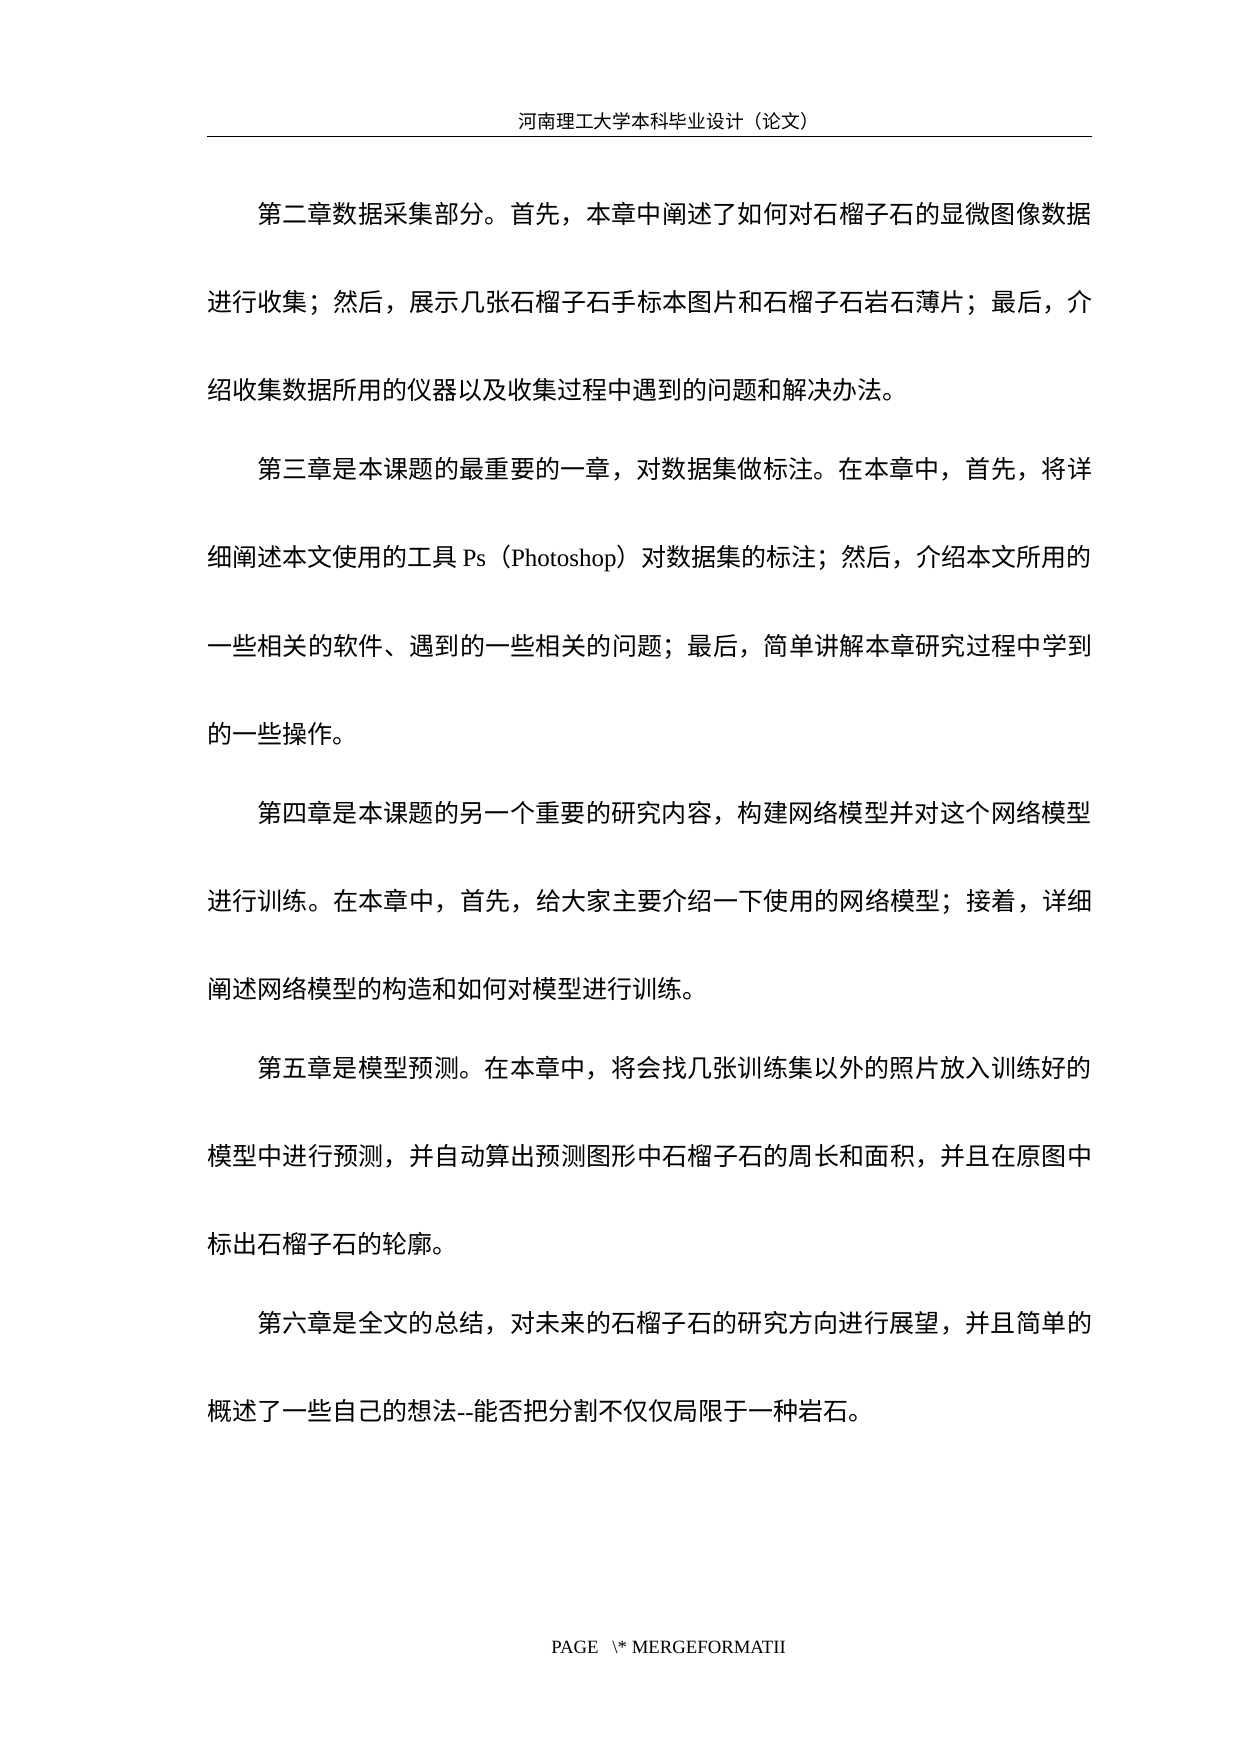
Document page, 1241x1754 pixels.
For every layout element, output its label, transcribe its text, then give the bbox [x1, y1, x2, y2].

text 第四章是本课题的另一个重要的研究内容，构建网络模型并对这个网络模型进行训练。在本章中，首先，给大家主要介绍一下使用的网络模型；接着，详细阐述网络模型的构造和如何对模型进行训练。 [207, 777, 1092, 1022]
text 第六章是全文的总结，对未来的石榴子石的研究方向进行展望，并且简单的概述了一些自己的想法--能否把分割不仅仅局限于一种岩石。 [207, 1288, 1092, 1444]
text 第三章是本课题的最重要的一章，对数据集做标注。在本章中，首先，将详细阐述本文使用的工具Ps（Photoshop）对数据集的标注；然后，介绍本文所用的一些相关的软件、遇到的一些相关的问题；最后，简单讲解本章研究过程中学到的一些操作。 [207, 434, 1092, 766]
text 第五章是模型预测。在本章中，将会找几张训练集以外的照片放入训练好的模型中进行预测，并自动算出预测图形中石榴子石的周长和面积，并且在原图中标出石榴子石的轮廓。 [207, 1032, 1092, 1277]
text 第二章数据采集部分。首先，本章中阐述了如何对石榴子石的显微图像数据进行收集；然后，展示几张石榴子石手标本图片和石榴子石岩石薄片；最后，介绍收集数据所用的仪器以及收集过程中遇到的问题和解决办法。 [207, 178, 1092, 423]
